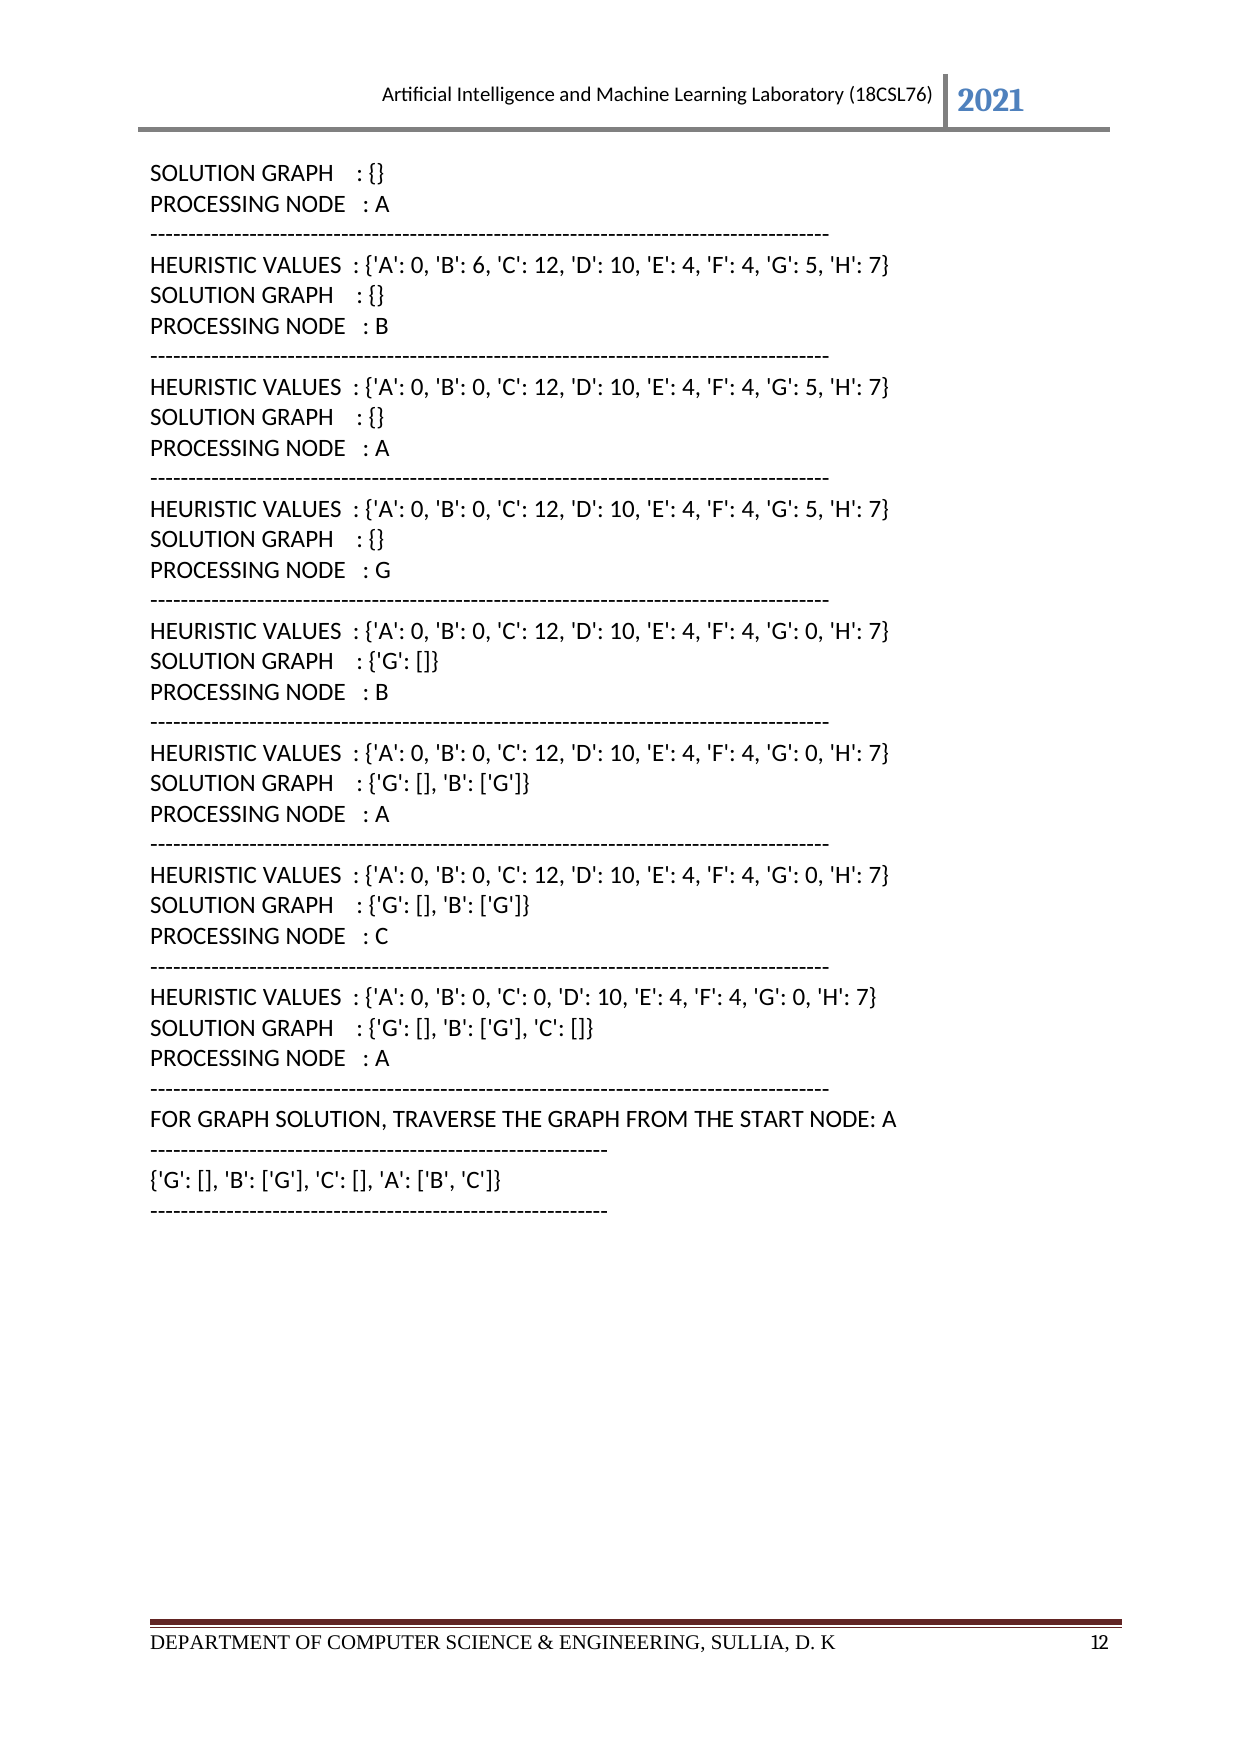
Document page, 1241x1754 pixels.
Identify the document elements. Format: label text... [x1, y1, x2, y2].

text FOR GRAPH SOLUTION, TRAVERSE THE GRAPH FROM THE START NODE: A [150, 1103, 1122, 1134]
text ----------------------------------------------------------------------------------------- [150, 218, 1122, 249]
text ----------------------------------------------------------------------------------------- [150, 707, 1122, 737]
text SOLUTION GRAPH : {} [150, 279, 1122, 310]
text PROCESSING NODE : A [150, 432, 1122, 462]
text PROCESSING NODE : C [150, 920, 1122, 951]
text SOLUTION GRAPH : {} [150, 523, 1122, 554]
text HEURISTIC VALUES : {'A': 0, 'B': 0, 'C': 12, 'D': 10, 'E': 4, 'F': 4, 'G': 0, 'H': 7} [150, 737, 1122, 768]
text PROCESSING NODE : A [150, 1042, 1122, 1073]
text SOLUTION GRAPH : {} [150, 157, 1122, 188]
text {'G': [], 'B': ['G'], 'C': [], 'A': ['B', 'C']} [150, 1164, 1122, 1195]
text ----------------------------------------------------------------------------------------- [150, 584, 1122, 615]
text HEURISTIC VALUES : {'A': 0, 'B': 0, 'C': 0, 'D': 10, 'E': 4, 'F': 4, 'G': 0, 'H': 7} [150, 981, 1122, 1012]
text SOLUTION GRAPH : {'G': [], 'B': ['G']} [150, 890, 1122, 920]
text ----------------------------------------------------------------------------------------- [150, 829, 1122, 859]
text ----------------------------------------------------------------------------------------- [150, 951, 1122, 981]
text HEURISTIC VALUES : {'A': 0, 'B': 6, 'C': 12, 'D': 10, 'E': 4, 'F': 4, 'G': 5, 'H': 7} [150, 249, 1122, 279]
text PROCESSING NODE : G [150, 554, 1122, 584]
text HEURISTIC VALUES : {'A': 0, 'B': 0, 'C': 12, 'D': 10, 'E': 4, 'F': 4, 'G': 5, 'H': 7} [150, 371, 1122, 401]
text SOLUTION GRAPH : {'G': [], 'B': ['G'], 'C': []} [150, 1012, 1122, 1042]
text SOLUTION GRAPH : {'G': []} [150, 646, 1122, 676]
text PROCESSING NODE : B [150, 676, 1122, 707]
text ----------------------------------------------------------------------------------------- [150, 462, 1122, 493]
text HEURISTIC VALUES : {'A': 0, 'B': 0, 'C': 12, 'D': 10, 'E': 4, 'F': 4, 'G': 0, 'H': 7} [150, 615, 1122, 646]
text SOLUTION GRAPH : {} [150, 401, 1122, 432]
text ----------------------------------------------------------------------------------------- [150, 1073, 1122, 1103]
text SOLUTION GRAPH : {'G': [], 'B': ['G']} [150, 768, 1122, 798]
text PROCESSING NODE : A [150, 798, 1122, 829]
text ----------------------------------------------------------------------------------------- [150, 340, 1122, 371]
text ------------------------------------------------------------ [150, 1134, 1122, 1164]
text ------------------------------------------------------------ [150, 1195, 1122, 1225]
text HEURISTIC VALUES : {'A': 0, 'B': 0, 'C': 12, 'D': 10, 'E': 4, 'F': 4, 'G': 5, 'H': 7} [150, 493, 1122, 523]
text HEURISTIC VALUES : {'A': 0, 'B': 0, 'C': 12, 'D': 10, 'E': 4, 'F': 4, 'G': 0, 'H': 7} [150, 859, 1122, 890]
text PROCESSING NODE : A [150, 188, 1122, 218]
text PROCESSING NODE : B [150, 310, 1122, 340]
